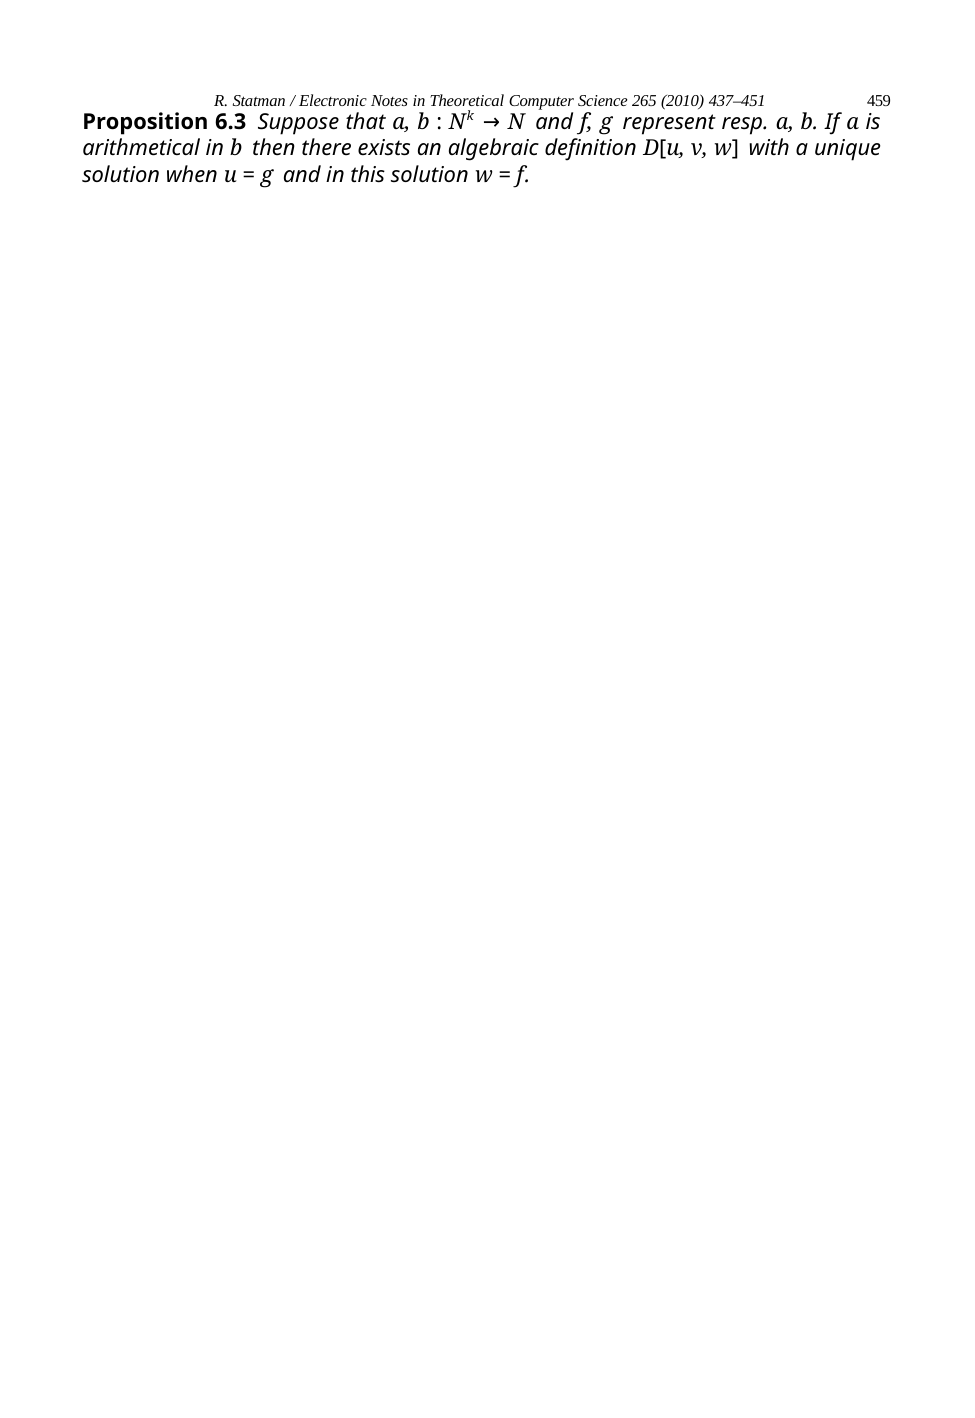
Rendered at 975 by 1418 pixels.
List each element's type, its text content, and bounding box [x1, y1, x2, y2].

text Proposition 6.3 Suppose that a, b : Nk → N and f, g represent resp. a, b. If a is arithmetical in b then there exists an algebraic deﬁnition D[u, v, w] with a unique solution when u = g and in this solution w = f. [82, 108, 881, 189]
